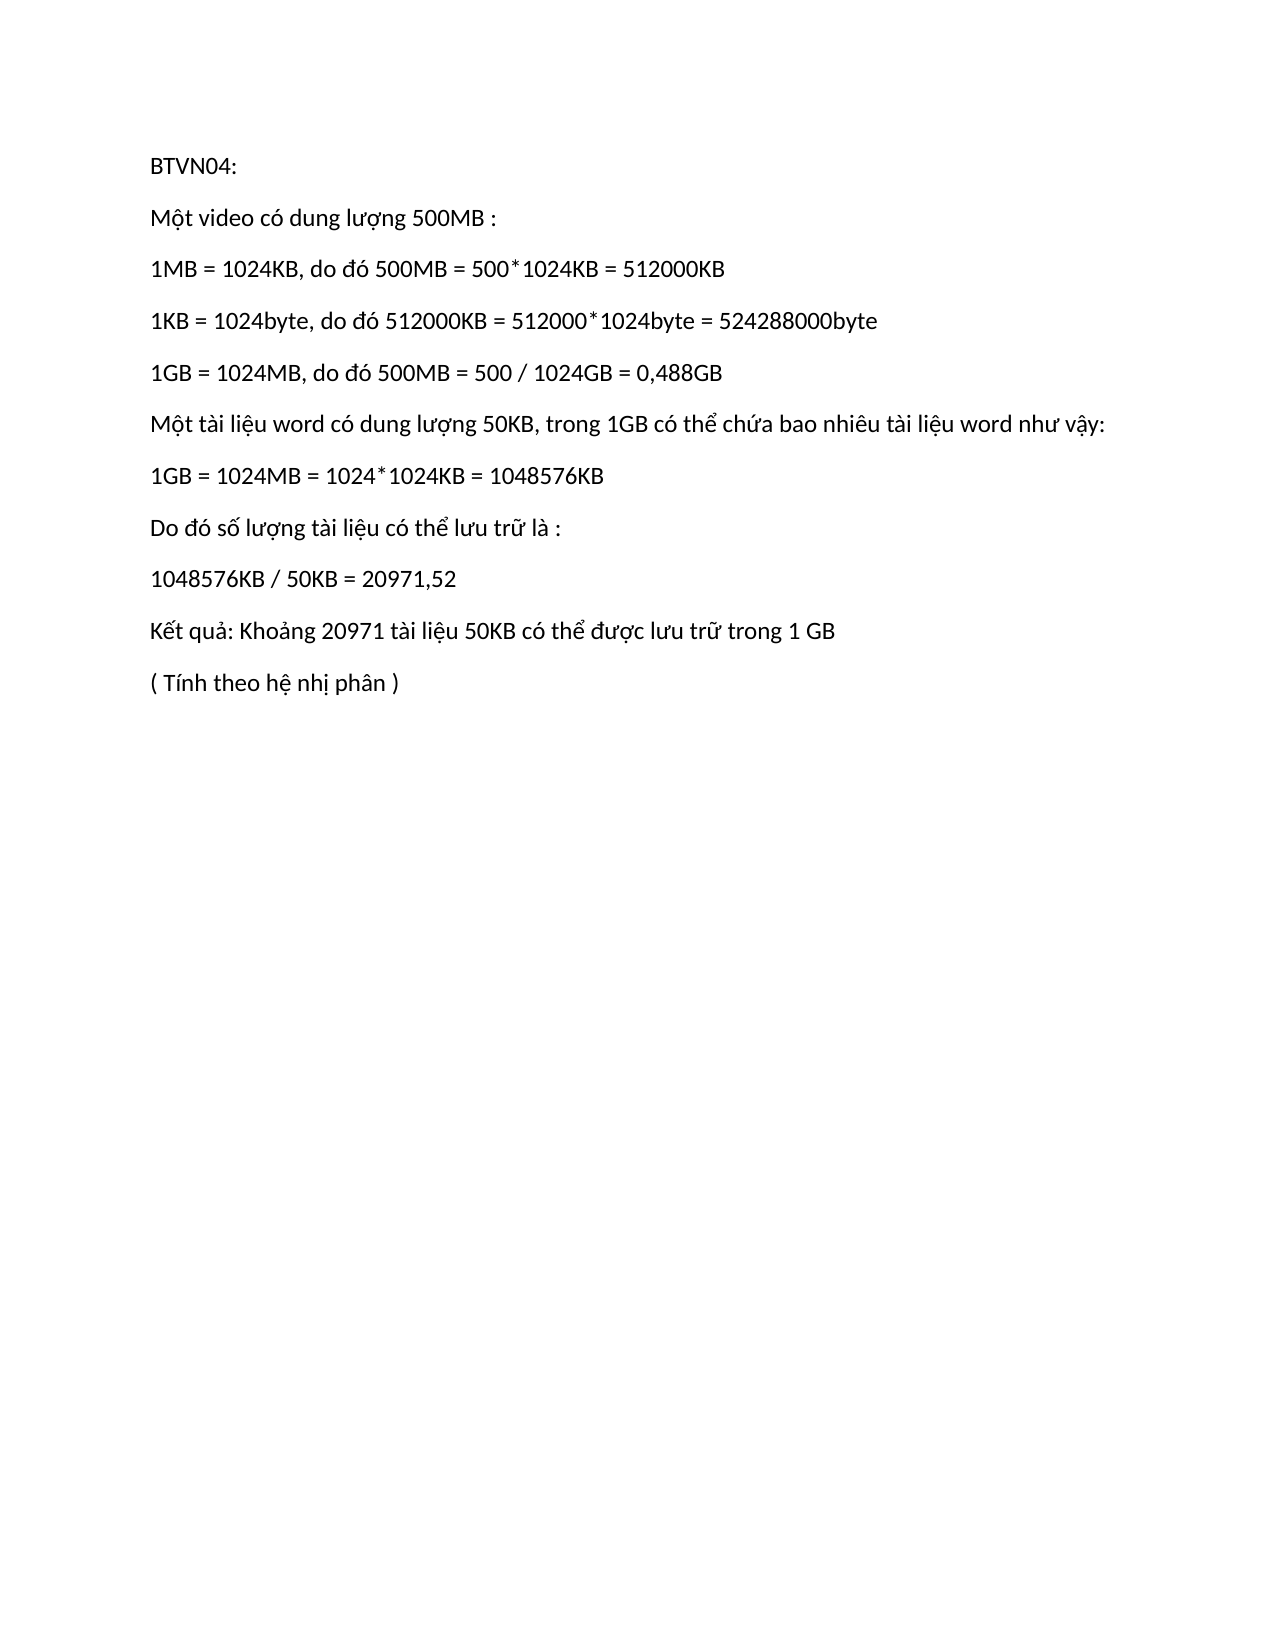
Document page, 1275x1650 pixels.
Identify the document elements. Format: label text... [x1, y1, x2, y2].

text Kết quả: Khoảng 20971 tài liệu 50KB có thể được lưu trữ trong 1 GB [150, 615, 1125, 646]
text 1GB = 1024MB, do đó 500MB = 500 / 1024GB = 0,488GB [150, 357, 1125, 387]
text 1MB = 1024KB, do đó 500MB = 500*1024KB = 512000KB [150, 253, 1125, 284]
text Một tài liệu word có dung lượng 50KB, trong 1GB có thể chứa bao nhiêu tài liệu word như vậy: [150, 408, 1125, 439]
text ( Tính theo hệ nhị phân ) [150, 667, 1125, 697]
text 1KB = 1024byte, do đó 512000KB = 512000*1024byte = 524288000byte [150, 305, 1125, 336]
text 1048576KB / 50KB = 20971,52 [150, 563, 1125, 594]
text Một video có dung lượng 500MB : [150, 202, 1125, 232]
text 1GB = 1024MB = 1024*1024KB = 1048576KB [150, 460, 1125, 491]
text Do đó số lượng tài liệu có thể lưu trữ là : [150, 512, 1125, 542]
text BTVN04: [150, 150, 1125, 181]
